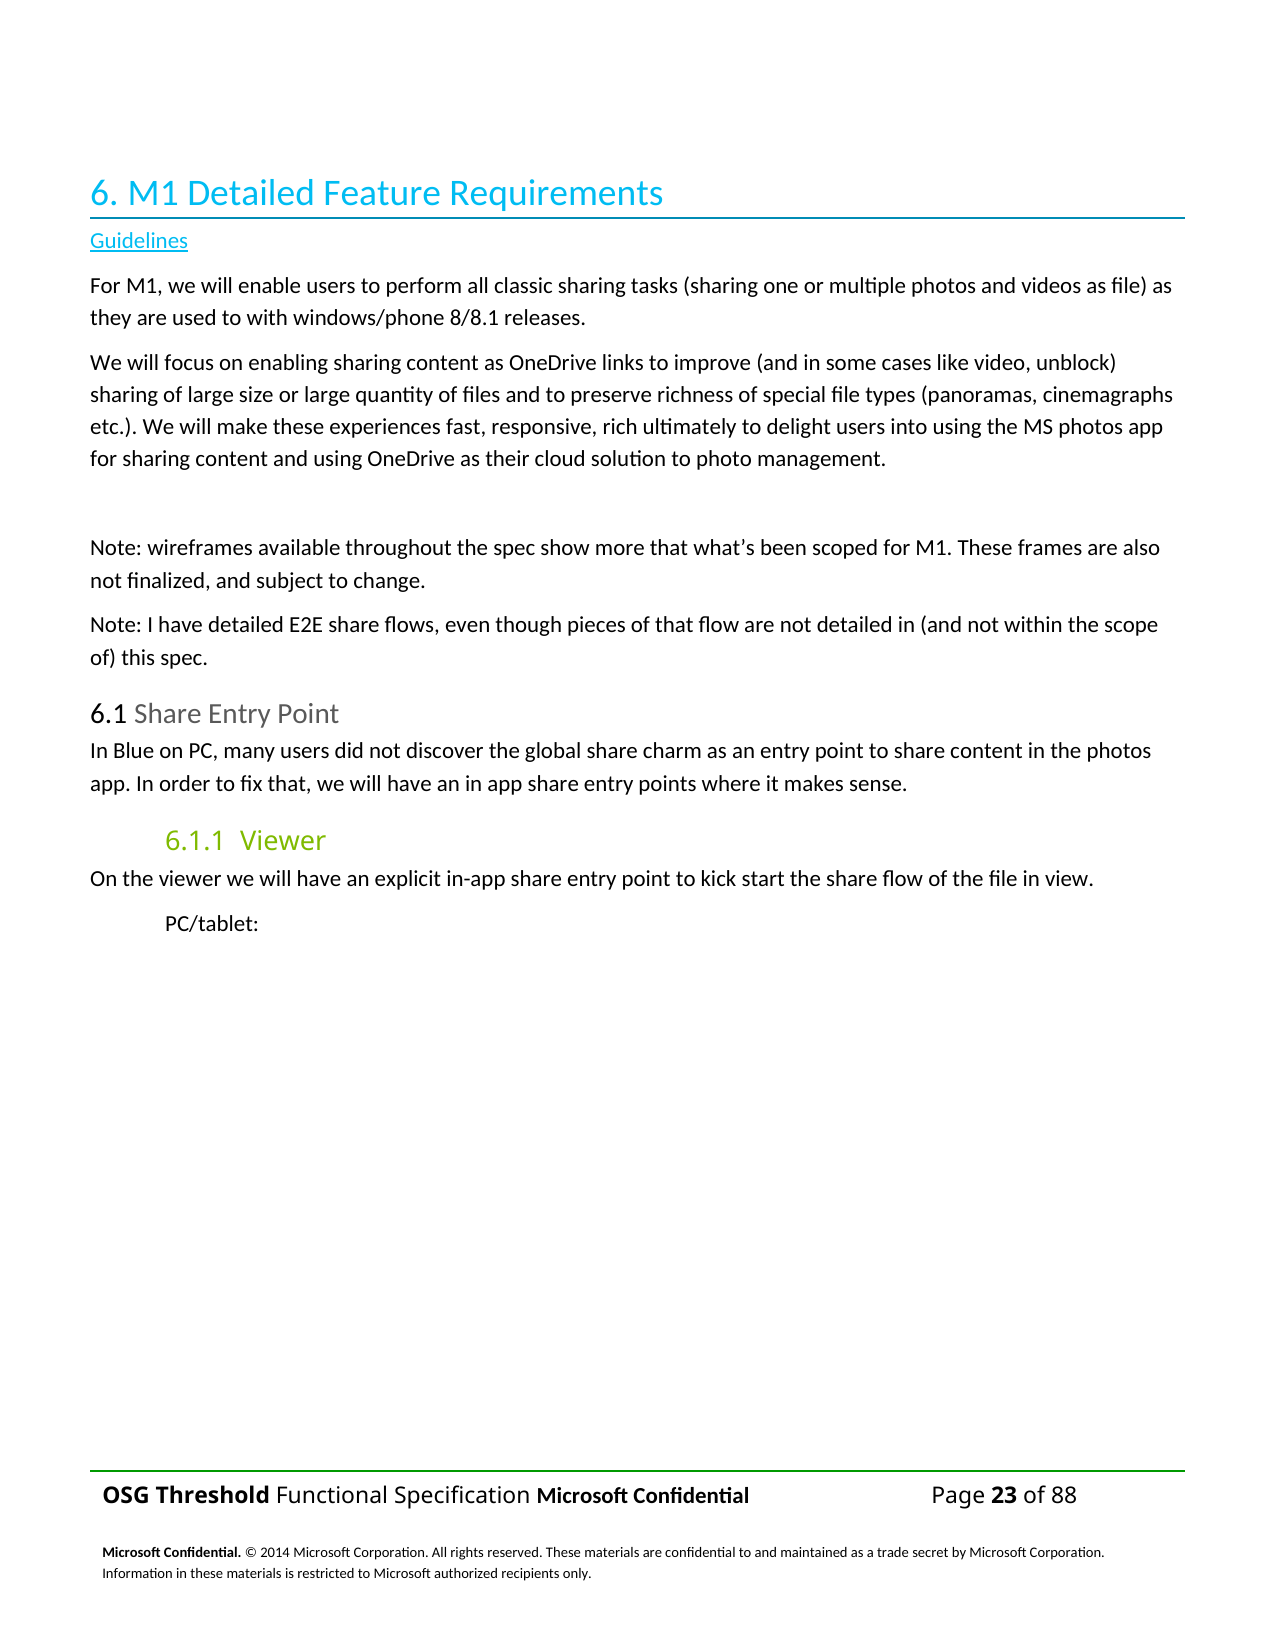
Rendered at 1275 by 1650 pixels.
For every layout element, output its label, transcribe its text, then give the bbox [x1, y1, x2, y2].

text On the viewer we will have an explicit in-app share entry point to kick start the share flow of the file in view. [90, 864, 1185, 892]
list PC/tablet: [165, 909, 1185, 937]
text Note: I have detailed E2E share flows, even though pieces of that flow are not detailed in (and not within the scope of) this spec. [90, 610, 1185, 671]
subtitle M1 Detailed Feature Requirements [90, 169, 1185, 217]
text For M1, we will enable users to perform all classic sharing tasks (sharing one or multiple photos and videos as file) as they are used to with windows/phone 8/8.1 releases. [90, 271, 1185, 331]
text In Blue on PC, many users did not discover the global share charm as an entry point to share content in the photos app. In order to fix that, we will have an in app share entry points where it makes sense. [90, 737, 1185, 797]
subtitle Viewer [165, 822, 1185, 859]
subtitle Share Entry Point [90, 696, 1185, 731]
text Note: wireframes available throughout the spec show more that what’s been scoped for M1. These frames are also not finalized, and subject to change. [90, 533, 1185, 594]
text We will focus on enabling sharing content as OneDrive links to improve (and in some cases like video, unblock) sharing of large size or large quantity of files and to preserve richness of special file types (panoramas, cinemagraphs etc.). We will make these experiences fast, responsive, rich ultimately to delight users into using the MS photos app for sharing content and using OneDrive as their cloud solution to photo management. [90, 348, 1185, 472]
text Guidelines [90, 226, 1185, 254]
